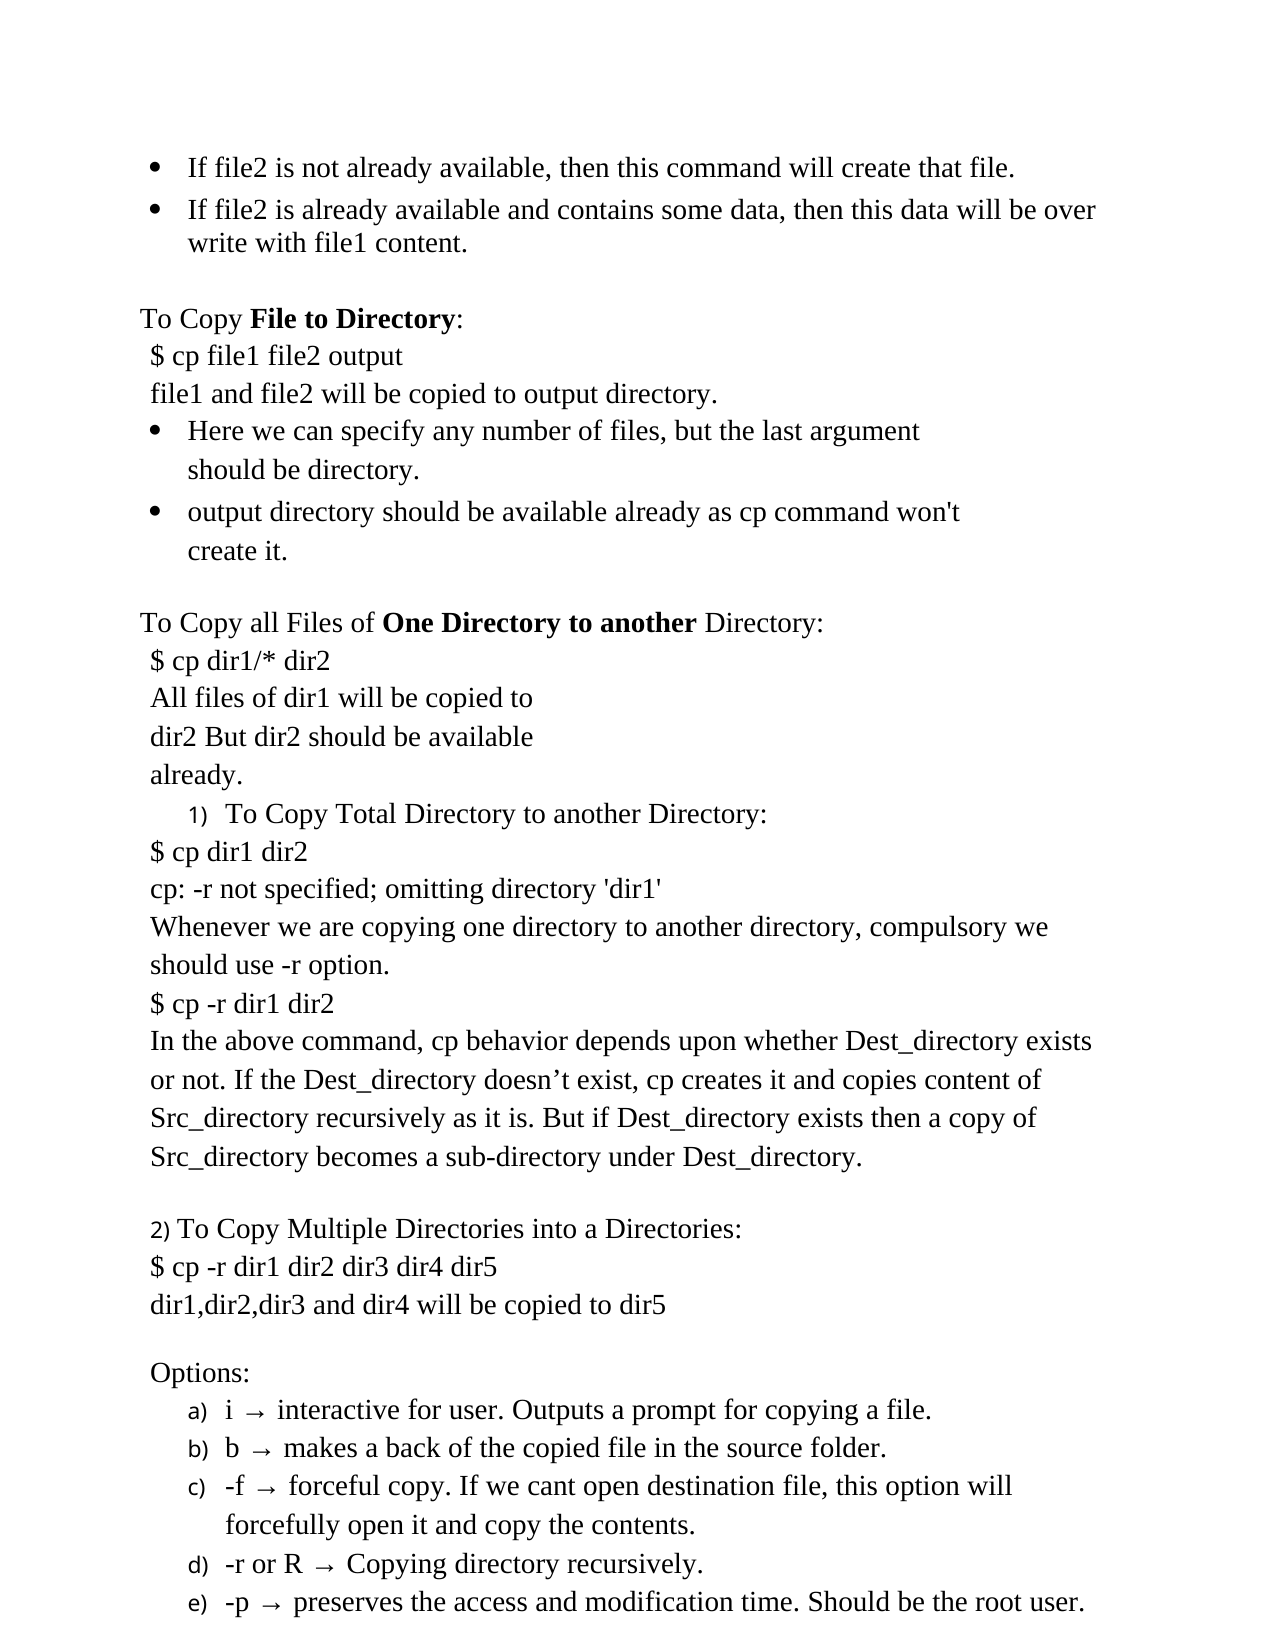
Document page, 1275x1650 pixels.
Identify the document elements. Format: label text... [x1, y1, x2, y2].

text file1 and file2 will be copied to output directory. [150, 376, 1135, 409]
text To Copy File to Directory: [139, 301, 1135, 334]
text To Copy all Files of One Directory to another Directory: [139, 605, 1135, 639]
list If file2 is not already available, then this command will create that file. [150, 150, 1135, 184]
text $ cp dir1 dir2 [150, 834, 1135, 867]
list If file2 is already available and contains some data, then this data will be over write with file1 content. [150, 192, 1135, 259]
list -p → preserves the access and modification time. Should be the root user. [187, 1584, 1135, 1618]
list b → makes a back of the copied file in the source folder. [187, 1430, 1135, 1464]
list -f → forceful copy. If we cant open destination file, this option will forcefully open it and copy the contents. [187, 1468, 1097, 1541]
text Options: [150, 1355, 1135, 1388]
text cp: -r not specified; omitting directory 'dir1' [150, 871, 1135, 905]
text $ cp -r dir1 dir2 dir3 dir4 dir5 [150, 1249, 1135, 1283]
list output directory should be available already as cp command won't create it. [150, 494, 1001, 567]
list Here we can specify any number of files, but the last argument should be directory. [150, 413, 1001, 486]
text In the above command, cp behavior depends upon whether Dest_directory exists or not. If the Dest_directory doesn’t exist, cp creates it and copies content of Src_directory recursively as it is. But if Dest_directory exists then a copy of Src_directory becomes a sub-directory under Dest_directory. [150, 1023, 1118, 1173]
text $ cp -r dir1 dir2 [150, 986, 1135, 1019]
text dir1,dir2,dir3 and dir4 will be copied to dir5 [150, 1287, 1135, 1321]
text $ cp file1 file2 output [150, 338, 1135, 372]
list i → interactive for user. Outputs a prompt for copying a file. [187, 1392, 1135, 1426]
list -r or R → Copying directory recursively. [187, 1546, 1135, 1580]
list To Copy Multiple Directories into a Directories: [150, 1212, 1135, 1246]
text Whenever we are copying one directory to another directory, compulsory we should use -r option. [150, 909, 1118, 981]
text All files of dir1 will be copied to dir2 But dir2 should be available already. [150, 680, 539, 791]
list To Copy Total Directory to another Directory: [187, 796, 1135, 830]
text $ cp dir1/* dir2 [150, 643, 1135, 676]
